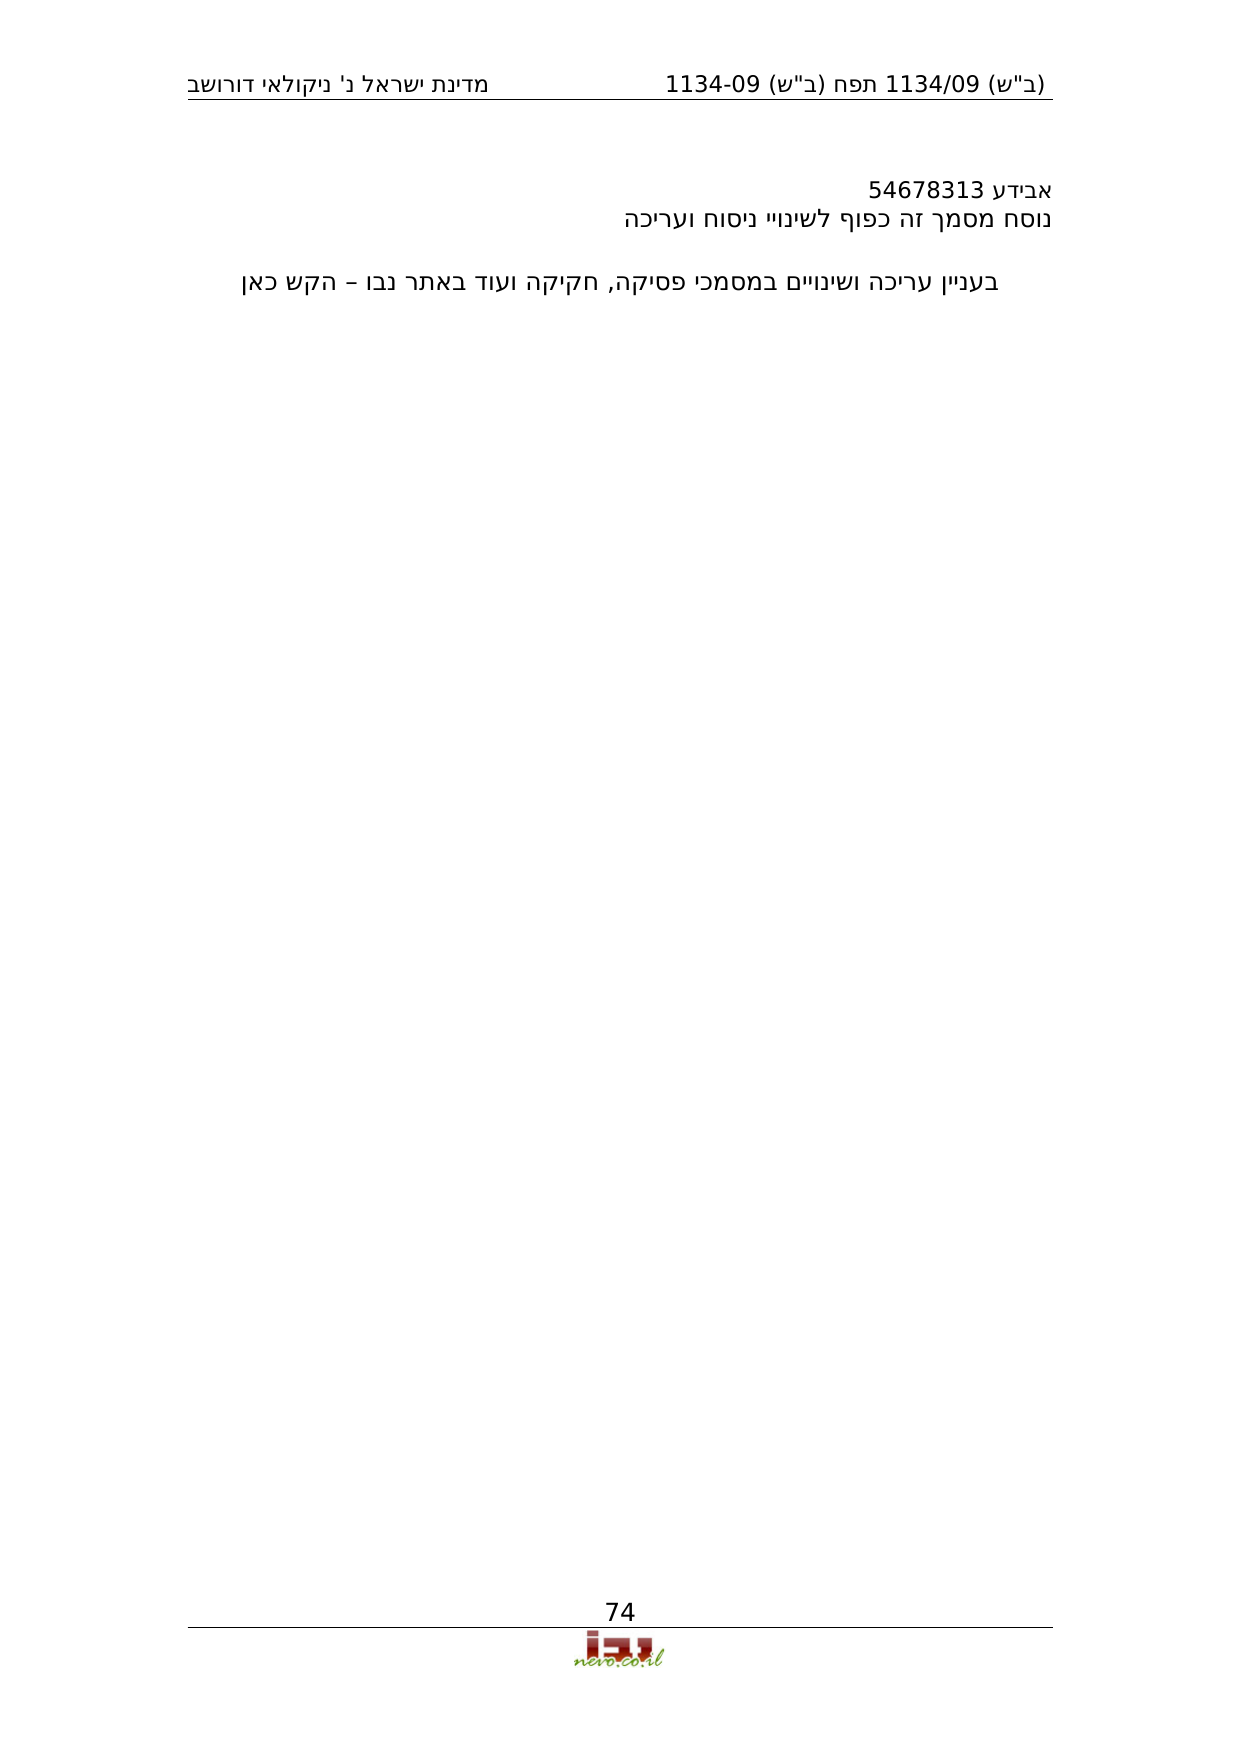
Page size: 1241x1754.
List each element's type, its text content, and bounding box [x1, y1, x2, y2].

text אבידע 54678313 [187, 177, 1053, 204]
text בעניין עריכה ושינויים במסמכי פסיקה, חקיקה ועוד באתר נבו – הקש כאן [187, 267, 1053, 296]
picture [574, 1630, 666, 1668]
text נוסח מסמך זה כפוף לשינויי ניסוח ועריכה [187, 204, 1053, 233]
